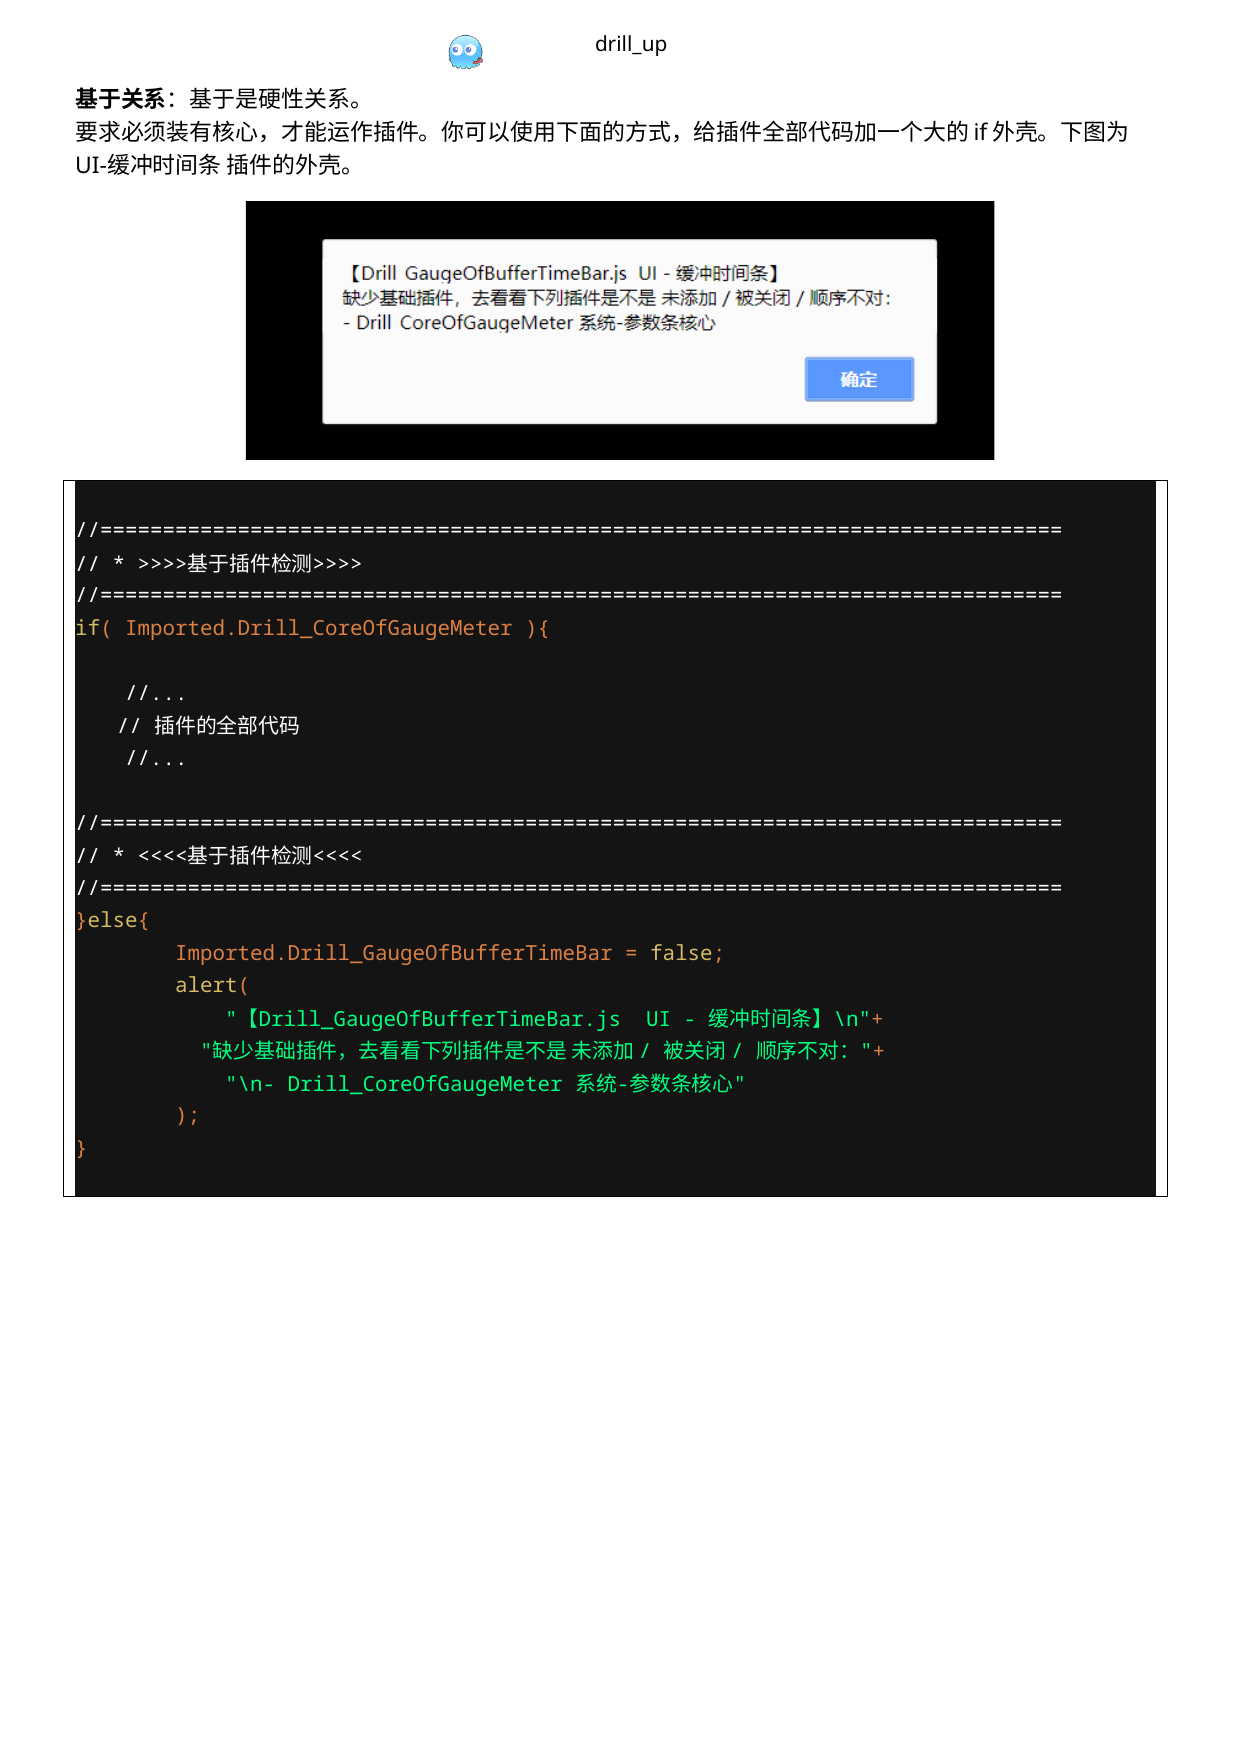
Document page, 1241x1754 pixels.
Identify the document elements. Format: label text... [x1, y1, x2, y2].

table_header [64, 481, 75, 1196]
text 基于关系：基于是硬性关系。 [75, 81, 1165, 114]
picture [245, 201, 995, 460]
picture [443, 29, 485, 71]
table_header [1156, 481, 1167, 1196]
text 要求必须装有核心，才能运作插件。你可以使用下面的方式，给插件全部代码加一个大的if外壳。下图为UI-缓冲时间条 插件的外壳。 [75, 114, 1165, 181]
